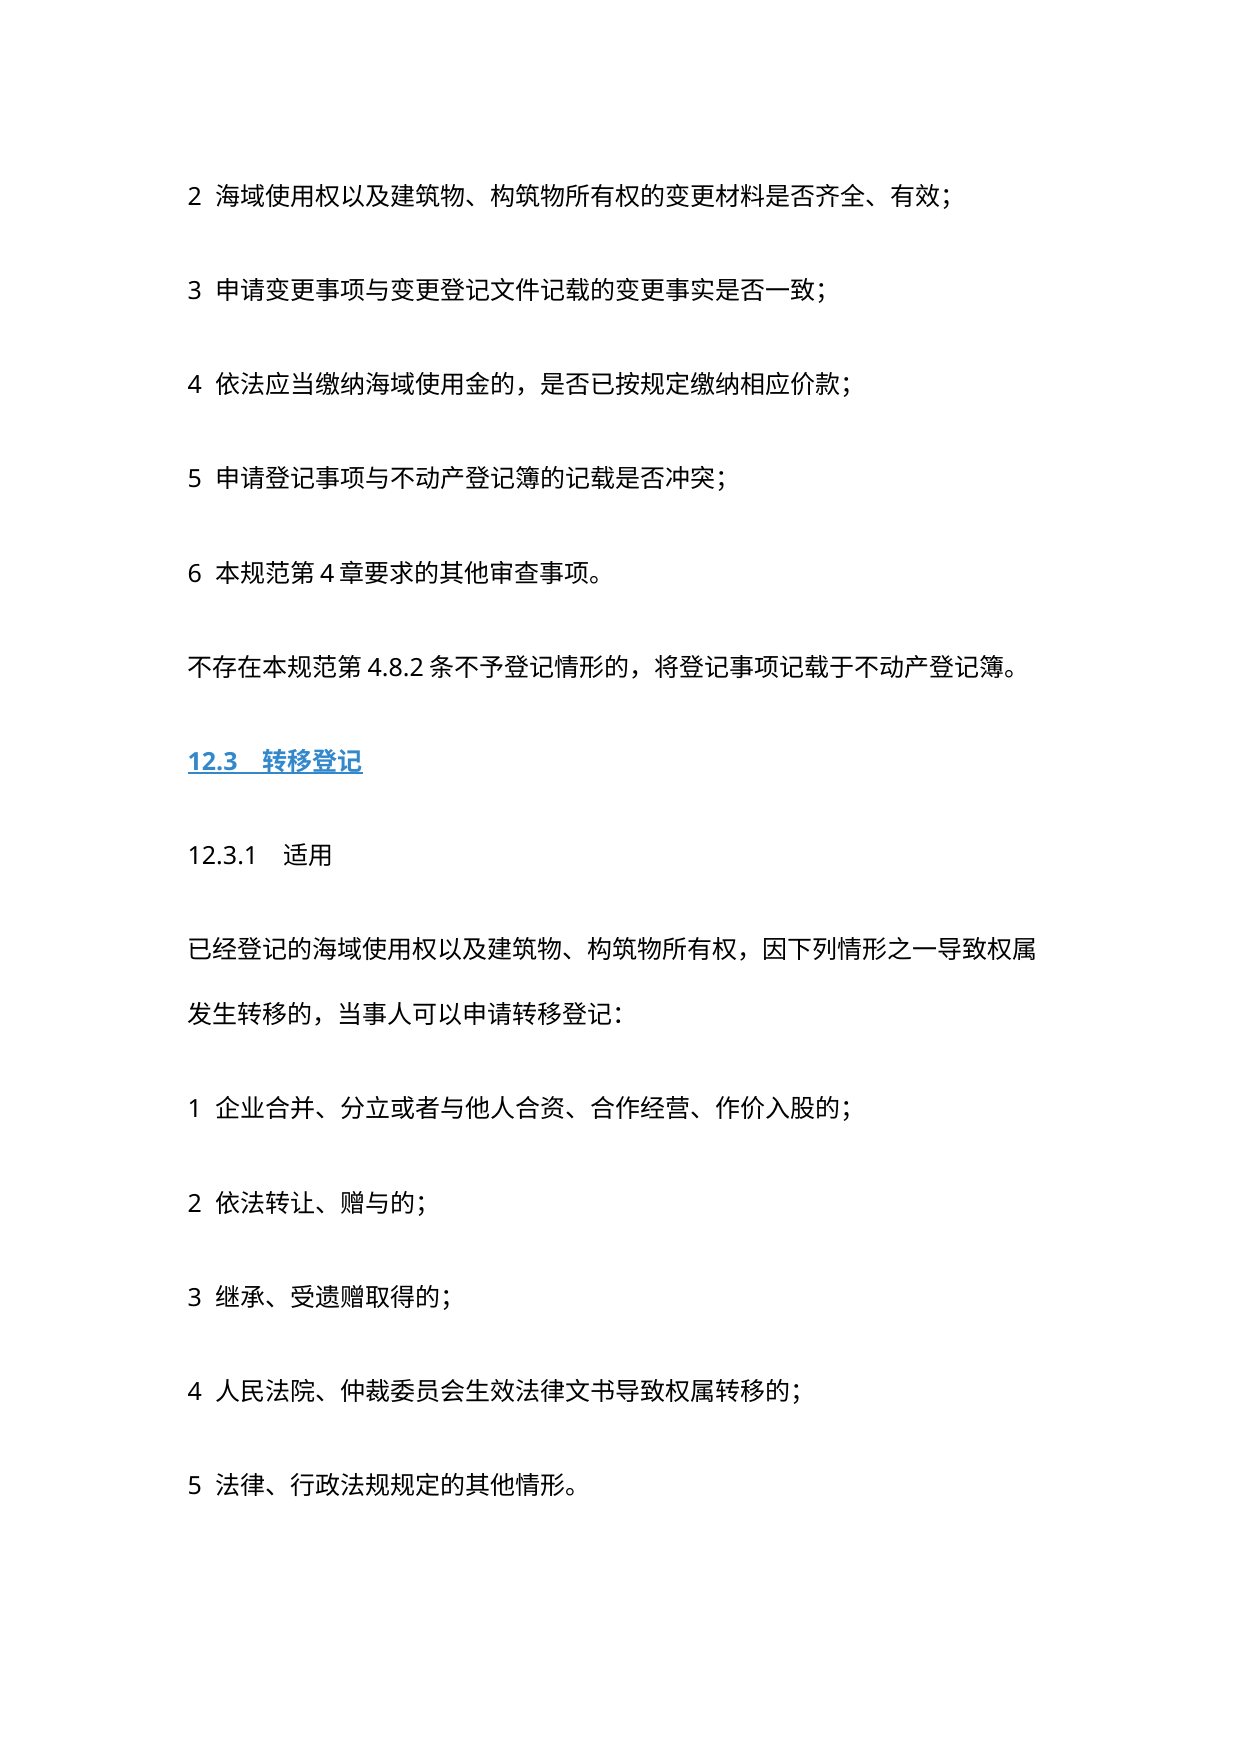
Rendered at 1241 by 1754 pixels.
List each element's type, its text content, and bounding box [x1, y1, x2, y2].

text 不存在本规范第4.8.2条不予登记情形的，将登记事项记载于不动产登记簿。 [187, 633, 1053, 698]
text 4 人民法院、仲裁委员会生效法律文书导致权属转移的； [187, 1357, 1053, 1422]
text 已经登记的海域使用权以及建筑物、构筑物所有权，因下列情形之一导致权属发生转移的，当事人可以申请转移登记： [187, 915, 1053, 1045]
text 3 申请变更事项与变更登记文件记载的变更事实是否一致； [187, 256, 1053, 321]
text 6 本规范第4章要求的其他审查事项。 [187, 539, 1053, 604]
text 4 依法应当缴纳海域使用金的，是否已按规定缴纳相应价款； [187, 350, 1053, 415]
text 2 依法转让、赠与的； [187, 1169, 1053, 1234]
text 12.3.1 适用 [187, 821, 1053, 886]
text 1 企业合并、分立或者与他人合资、合作经营、作价入股的； [187, 1074, 1053, 1139]
text 12.3 转移登记 [187, 727, 1053, 792]
text 3 继承、受遗赠取得的； [187, 1263, 1053, 1328]
text 5 申请登记事项与不动产登记簿的记载是否冲突； [187, 444, 1053, 509]
text 2 海域使用权以及建筑物、构筑物所有权的变更材料是否齐全、有效； [187, 162, 1053, 227]
text 5 法律、行政法规规定的其他情形。 [187, 1451, 1053, 1516]
